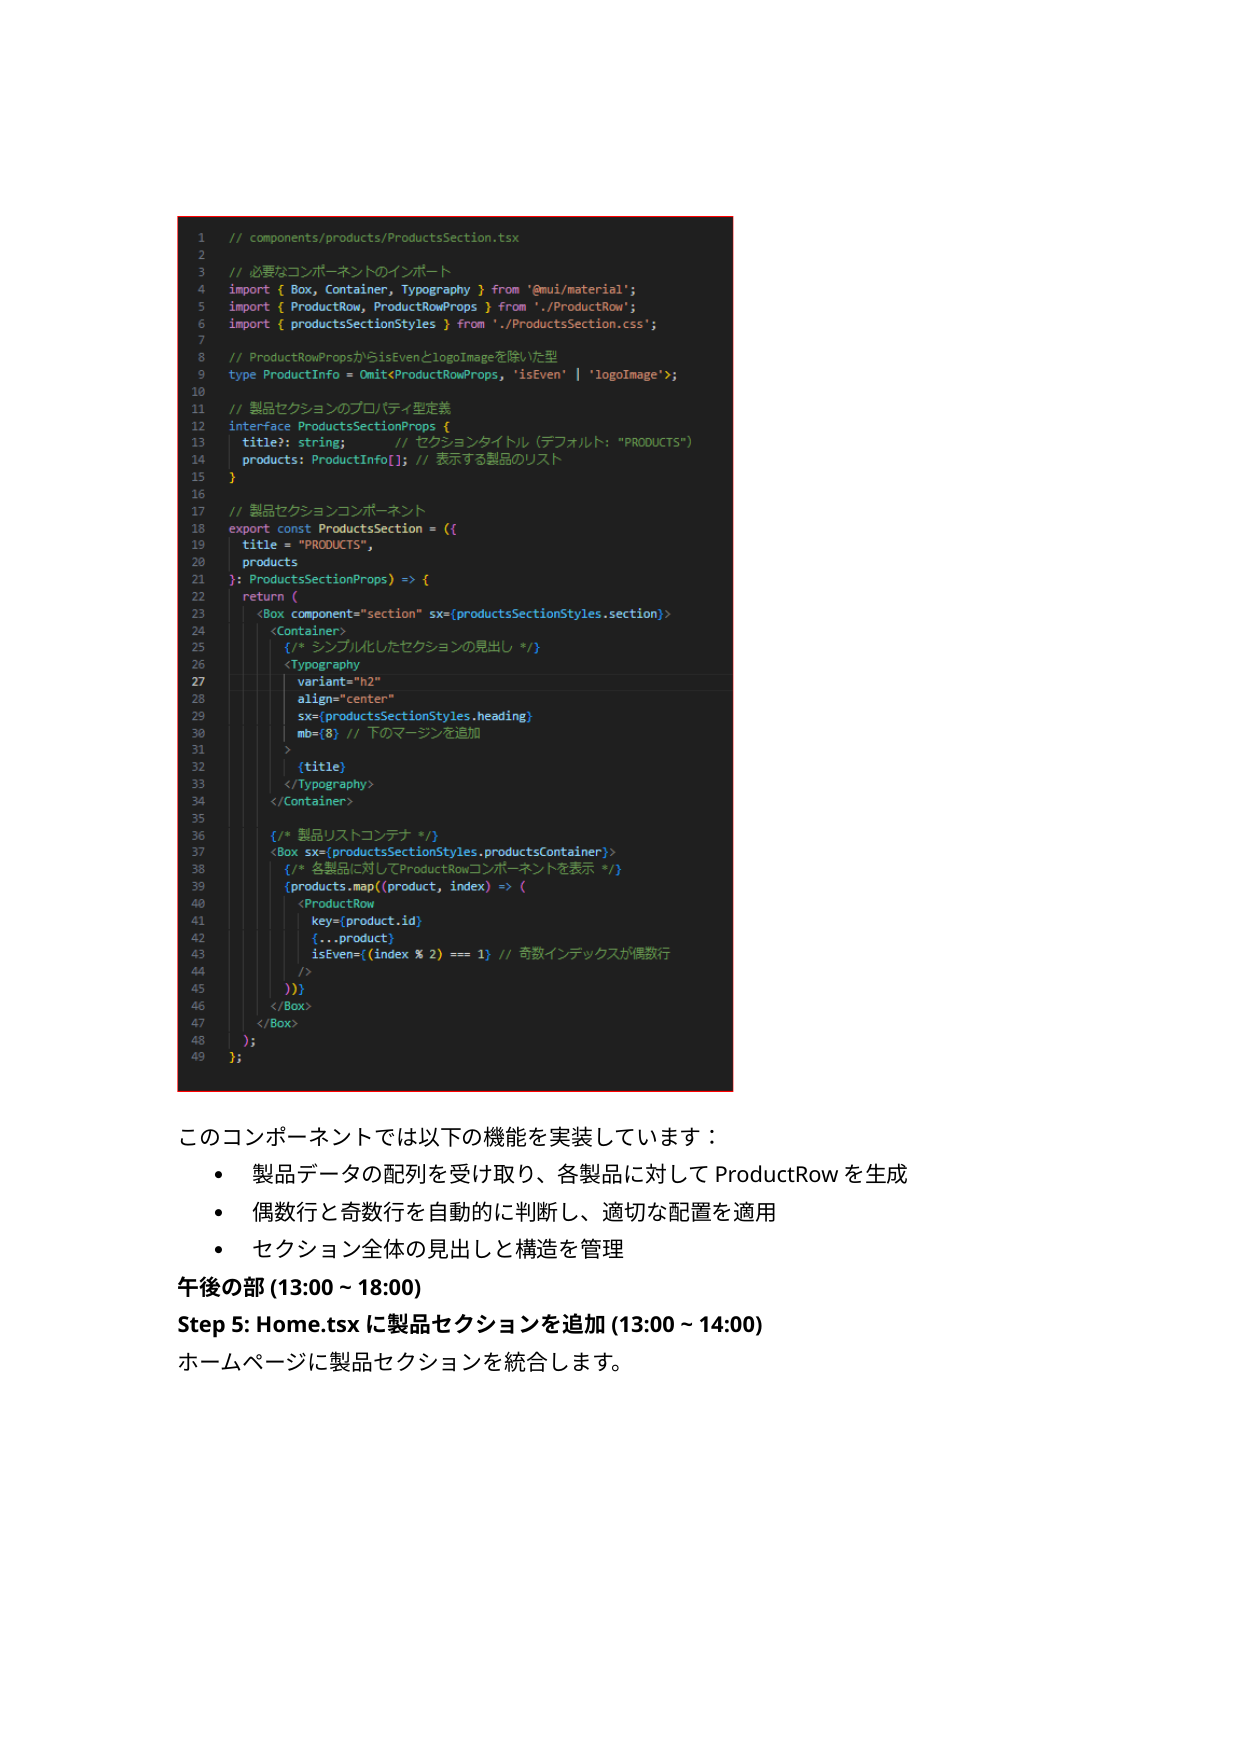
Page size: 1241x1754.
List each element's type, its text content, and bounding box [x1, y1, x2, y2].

list 製品データの配列を受け取り、各製品に対してProductRowを生成 [215, 1154, 1063, 1192]
list セクション全体の見出しと構造を管理 [215, 1229, 1063, 1267]
text 午後の部 (13:00 ~ 18:00) [177, 1267, 1063, 1304]
text このコンポーネントでは以下の機能を実装しています： [177, 1117, 1063, 1154]
text ホームページに製品セクションを統合します。 [177, 1342, 1063, 1379]
list 偶数行と奇数行を自動的に判断し、適切な配置を適用 [215, 1192, 1063, 1229]
picture [177, 216, 734, 1092]
text Step 5: Home.tsx に製品セクションを追加 (13:00 ~ 14:00) [177, 1304, 1063, 1342]
